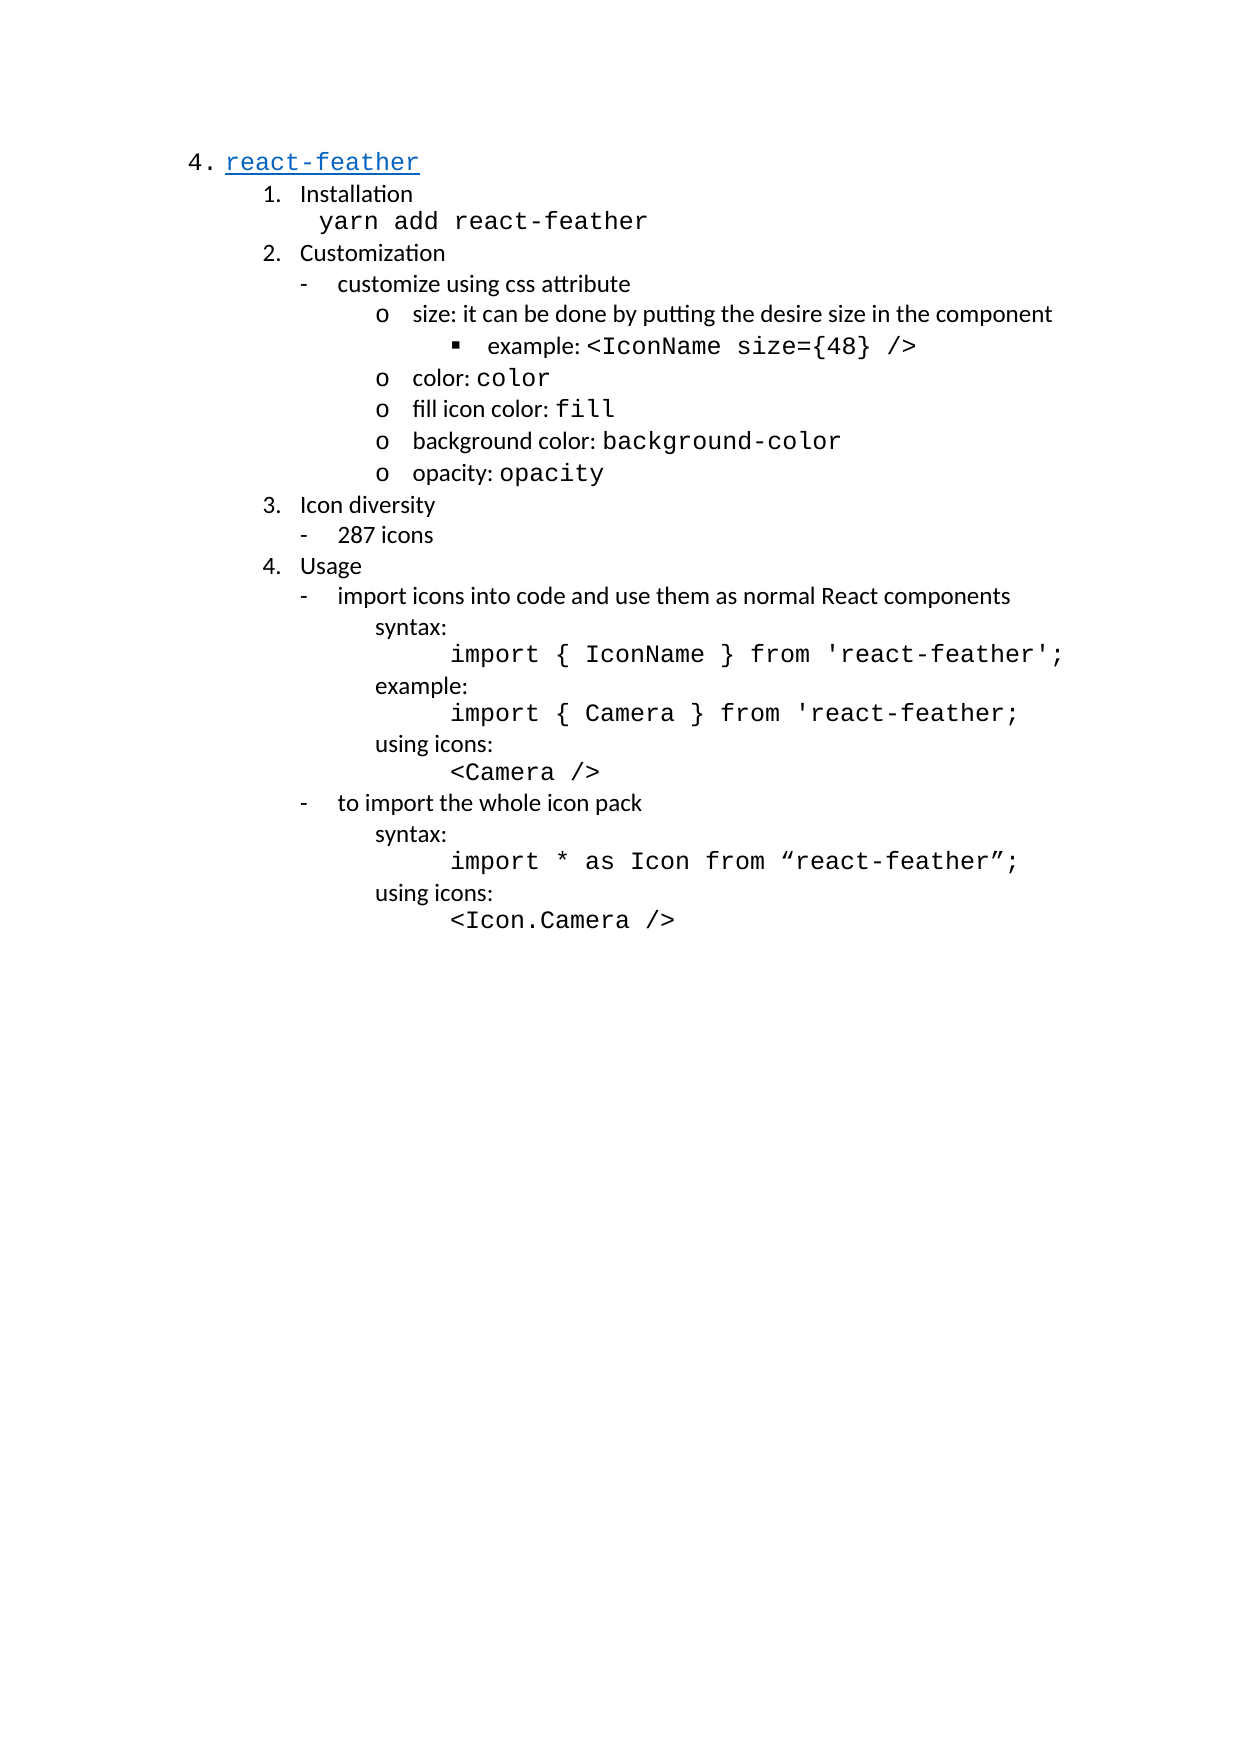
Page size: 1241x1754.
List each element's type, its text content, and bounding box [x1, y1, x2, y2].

list Installation [262, 178, 1090, 209]
list syntax: [321, 818, 1090, 848]
list background color: background-color [375, 425, 1090, 457]
list Customization [262, 237, 1090, 268]
list customize using css attribute [300, 268, 1090, 298]
list <Icon.Camera /> [433, 907, 1090, 936]
text yarn add react-feather [319, 209, 1090, 237]
list example: <IconName size={48} /> [450, 330, 1090, 362]
list import icons into code and use them as normal React components [300, 580, 1090, 611]
text using icons: [300, 729, 1090, 759]
list 287 icons [300, 519, 1090, 550]
text import { Camera } from 'react-feather; [150, 700, 1090, 729]
list import * as Icon from “react-feather”; [379, 848, 1090, 877]
text import { IconName } from 'react-feather'; [375, 641, 1090, 670]
text <Camera /> [375, 759, 1090, 787]
list fill icon color: fill [375, 393, 1090, 425]
text syntax: [300, 611, 1090, 641]
list Usage [262, 550, 1090, 580]
list to import the whole icon pack [300, 787, 1090, 818]
list color: color [375, 362, 1090, 393]
list size: it can be done by putting the desire size in the component [375, 298, 1090, 330]
list using icons: [300, 877, 1090, 907]
list Icon diversity [262, 489, 1090, 519]
text example: [150, 670, 1090, 700]
list react-feather [187, 150, 1090, 178]
list opacity: opacity [375, 457, 1090, 489]
